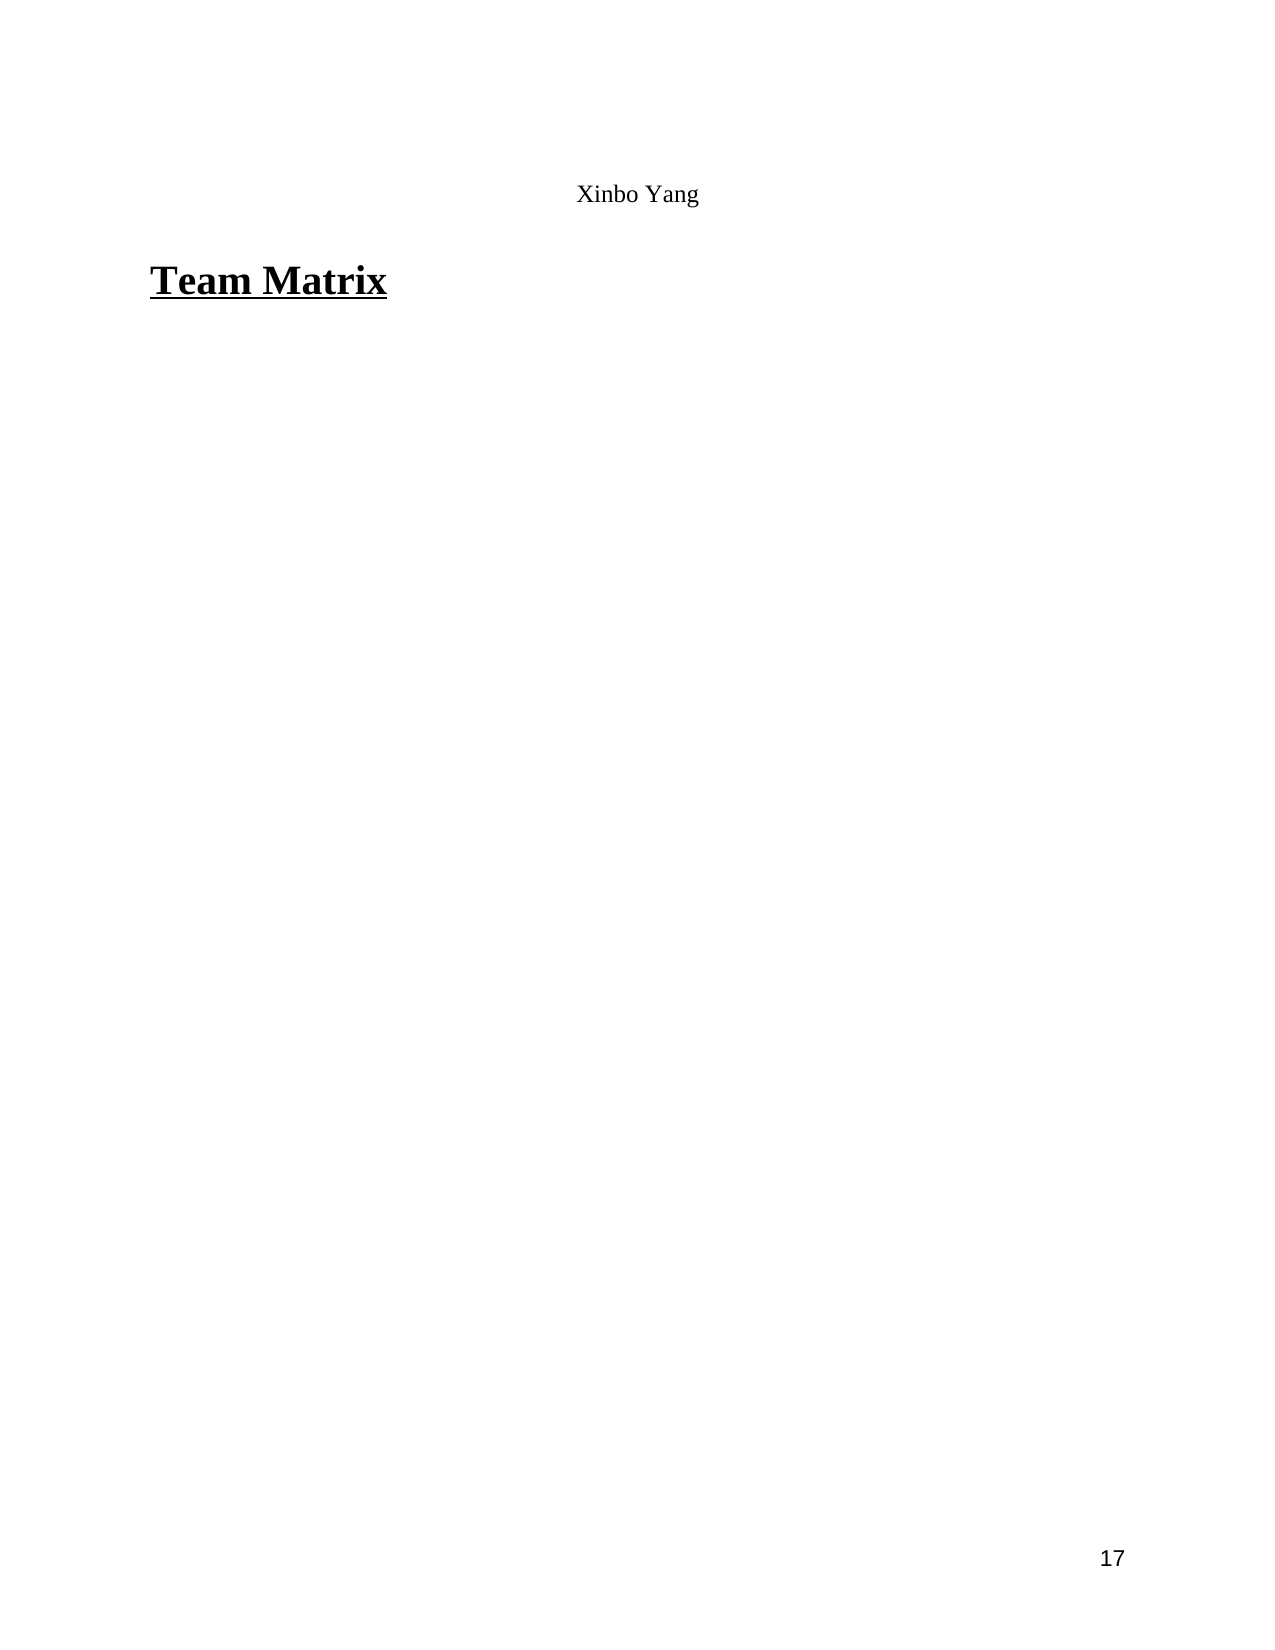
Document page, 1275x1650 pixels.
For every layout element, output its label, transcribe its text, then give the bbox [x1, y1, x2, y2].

text Team Matrix [150, 255, 1125, 303]
text Xinbo Yang [150, 179, 1125, 207]
